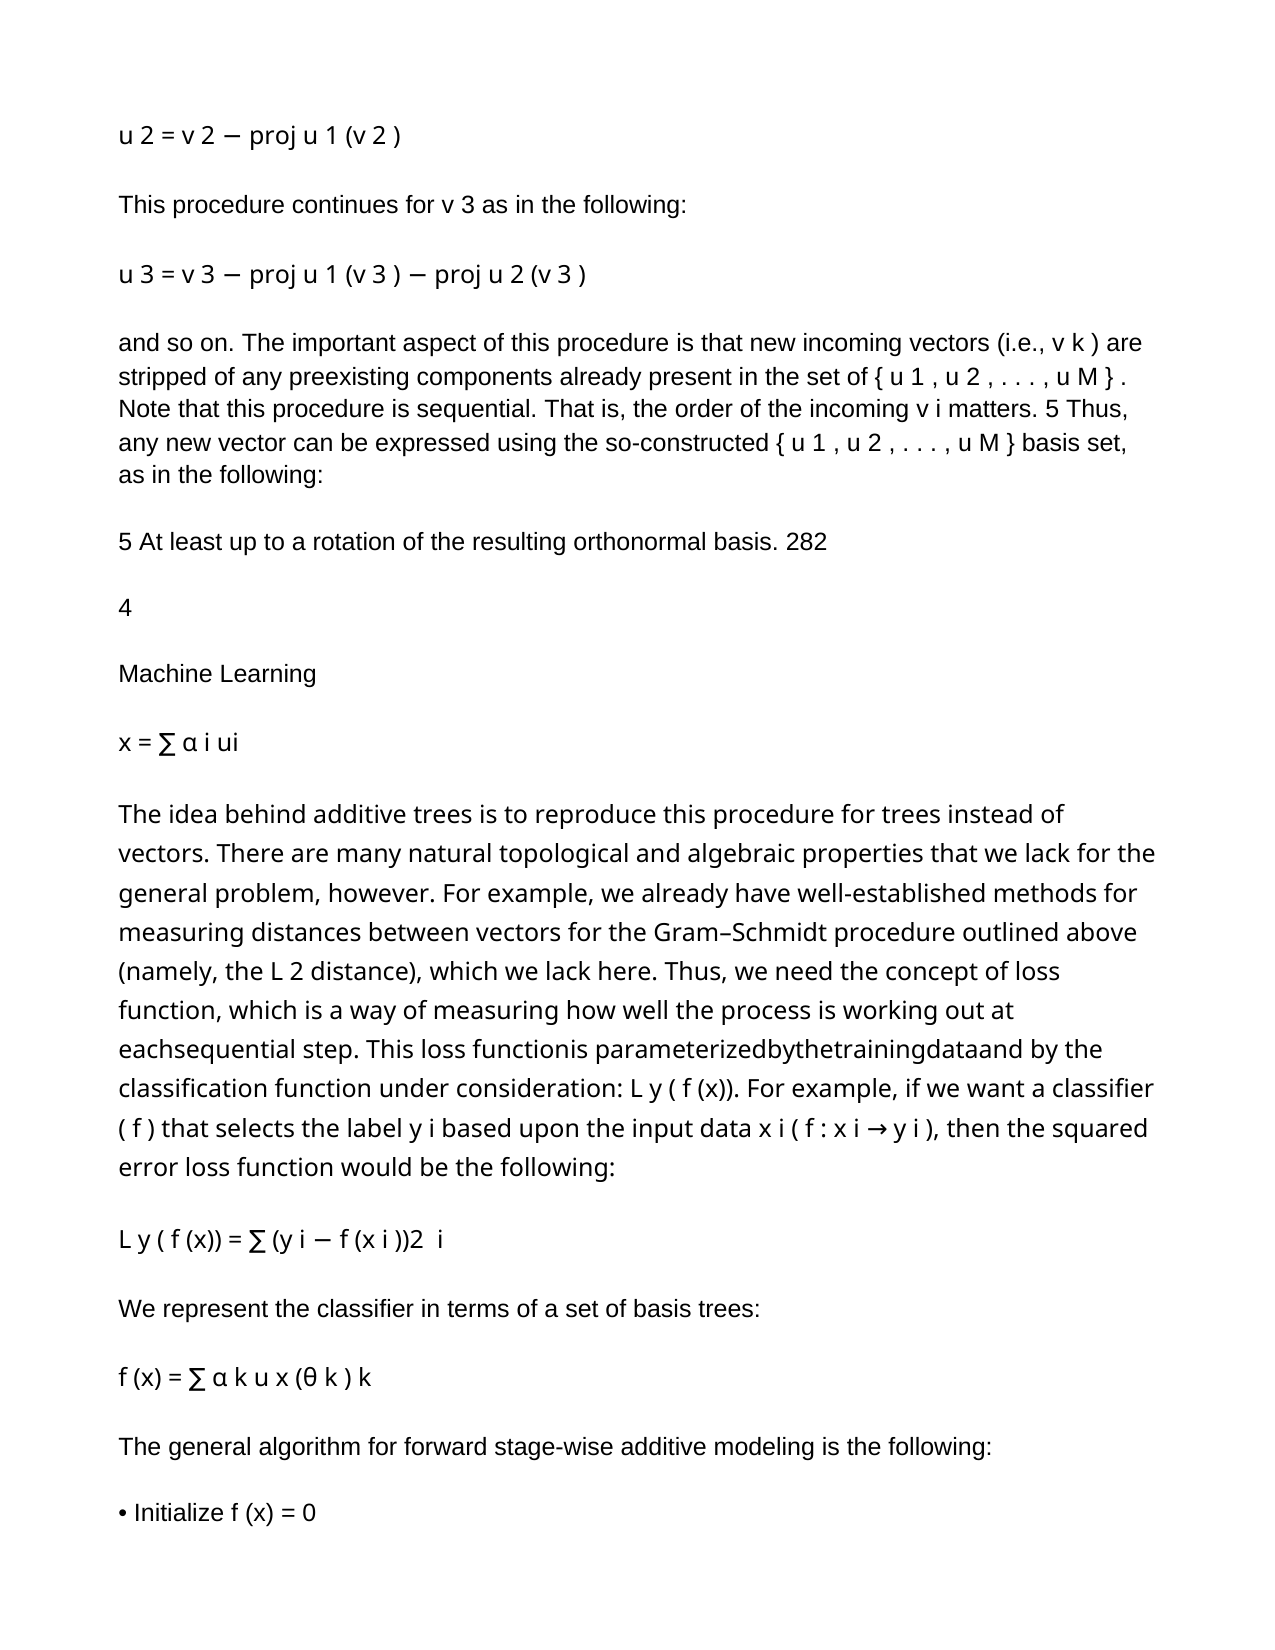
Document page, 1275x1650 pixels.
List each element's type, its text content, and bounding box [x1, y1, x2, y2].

text u 3 = v 3 − proj u 1 (v 3 ) − proj u 2 (v 3 ) [118, 256, 1157, 290]
text u 2 = v 2 − proj u 1 (v 2 ) [118, 118, 1157, 152]
text The general algorithm for forward stage-wise additive modeling is the following: [118, 1432, 1157, 1461]
text The idea behind additive trees is to reproduce this procedure for trees instead of vectors. There are many natural topological and algebraic properties that we lack for the general problem, however. For example, we already have well-established methods for measuring distances between vectors for the Gram–Schmidt procedure outlined above (namely, the L 2 distance), which we lack here. Thus, we need the concept of loss function, which is a way of measuring how well the process is working out at eachsequential step. This loss functionis parameterizedbythetrainingdataand by the classiﬁcation function under consideration: L y ( f (x)). For example, if we want a classiﬁer ( f ) that selects the label y i based upon the input data x i ( f : x i → y i ), then the squared error loss function would be the following: [118, 797, 1157, 1183]
text 5 At least up to a rotation of the resulting orthonormal basis. 282 [118, 527, 1157, 555]
text L y ( f (x)) = ∑ (y i − f (x i ))2 i [118, 1222, 1157, 1256]
text x = ∑ α i ui [118, 725, 1157, 759]
text This procedure continues for v 3 as in the following: [118, 190, 1157, 219]
text • Initialize f (x) = 0 [118, 1498, 1157, 1527]
text f (x) = ∑ α k u x (θ k ) k [118, 1360, 1157, 1394]
text 4 [118, 593, 1157, 621]
text Machine Learning [118, 659, 1157, 687]
text We represent the classiﬁer in terms of a set of basis trees: [118, 1294, 1157, 1322]
text and so on. The important aspect of this procedure is that new incoming vectors (i.e., v k ) are stripped of any preexisting components already present in the set of { u 1 , u 2 , . . . , u M } . Note that this procedure is sequential. That is, the order of the incoming v i matters. 5 Thus, any new vector can be expressed using the so-constructed { u 1 , u 2 , . . . , u M } basis set, as in the following: [118, 328, 1157, 489]
